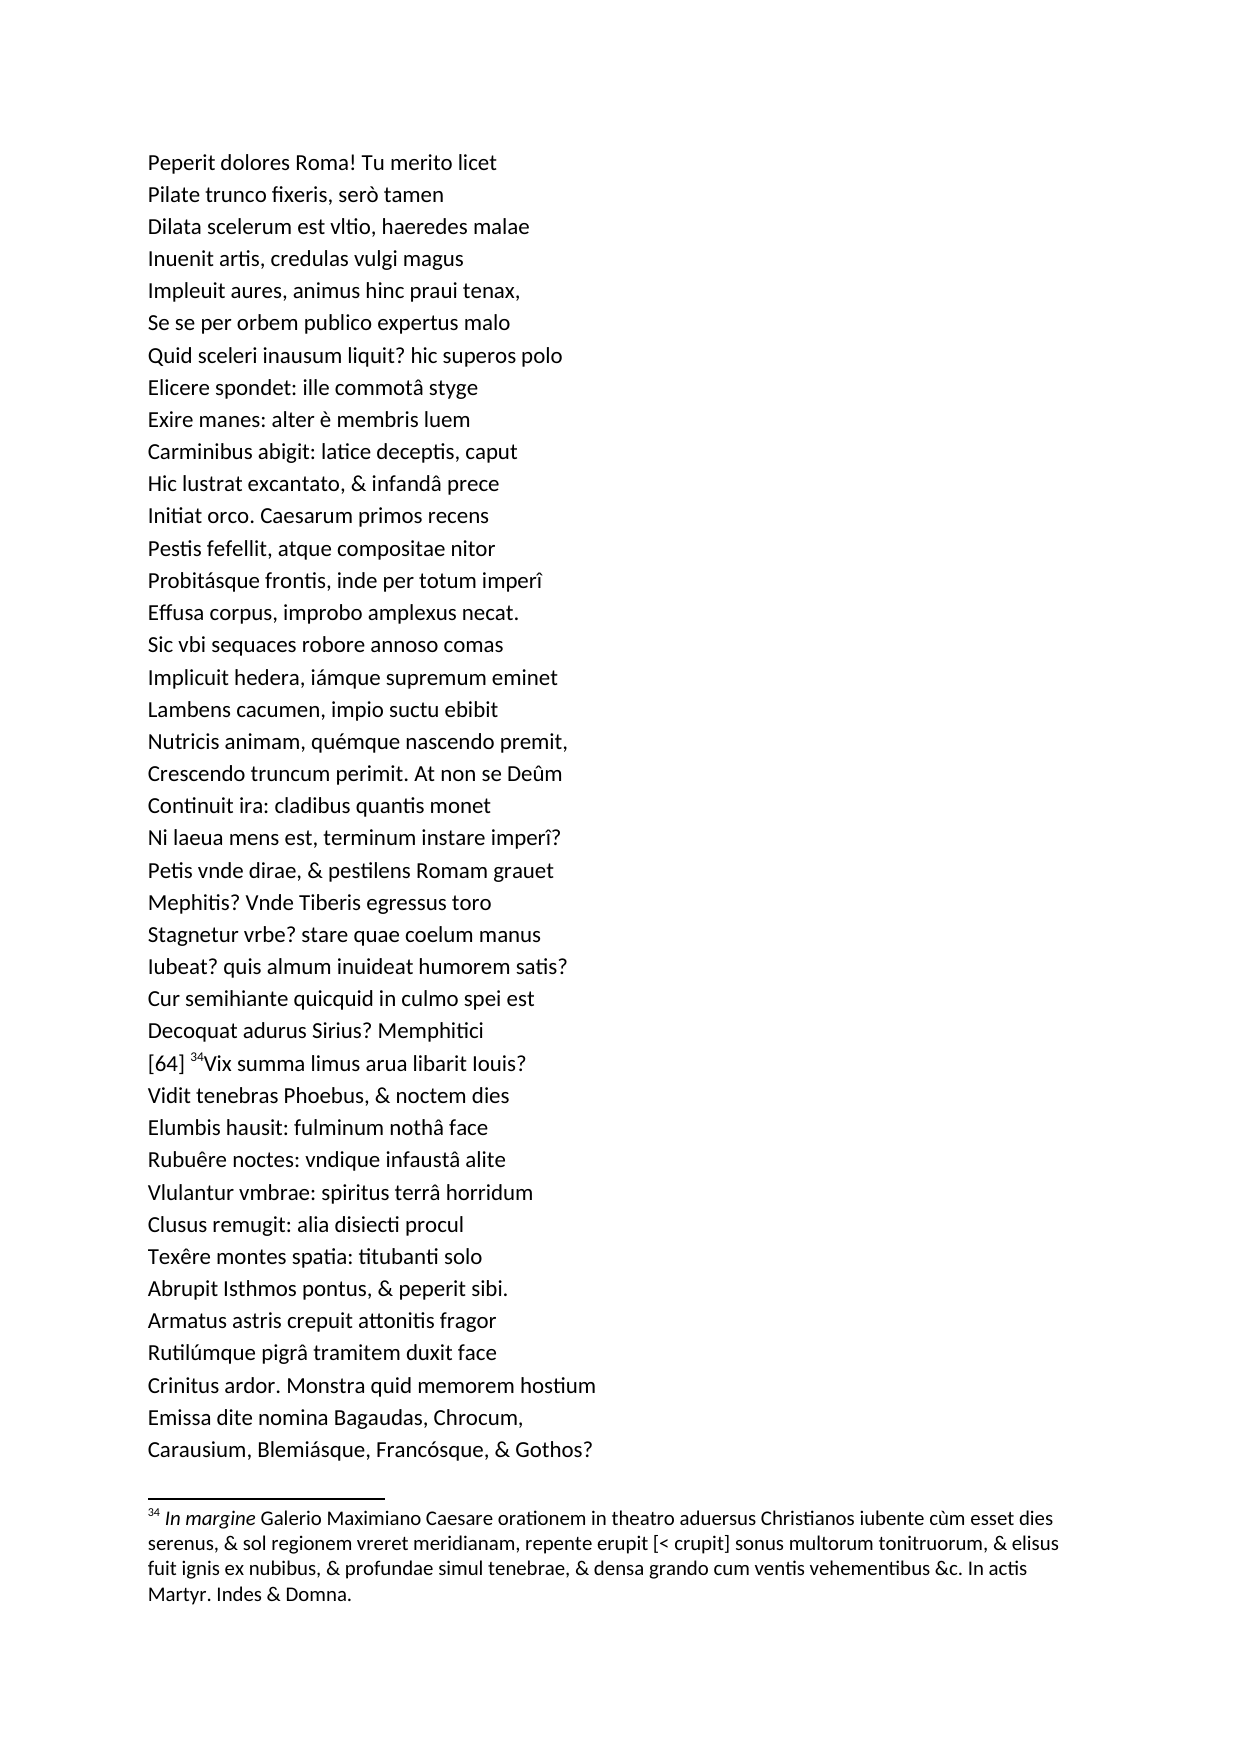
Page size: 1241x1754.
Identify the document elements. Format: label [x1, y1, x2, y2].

text [148, 1049, 1093, 1463]
text [148, 148, 1093, 1045]
